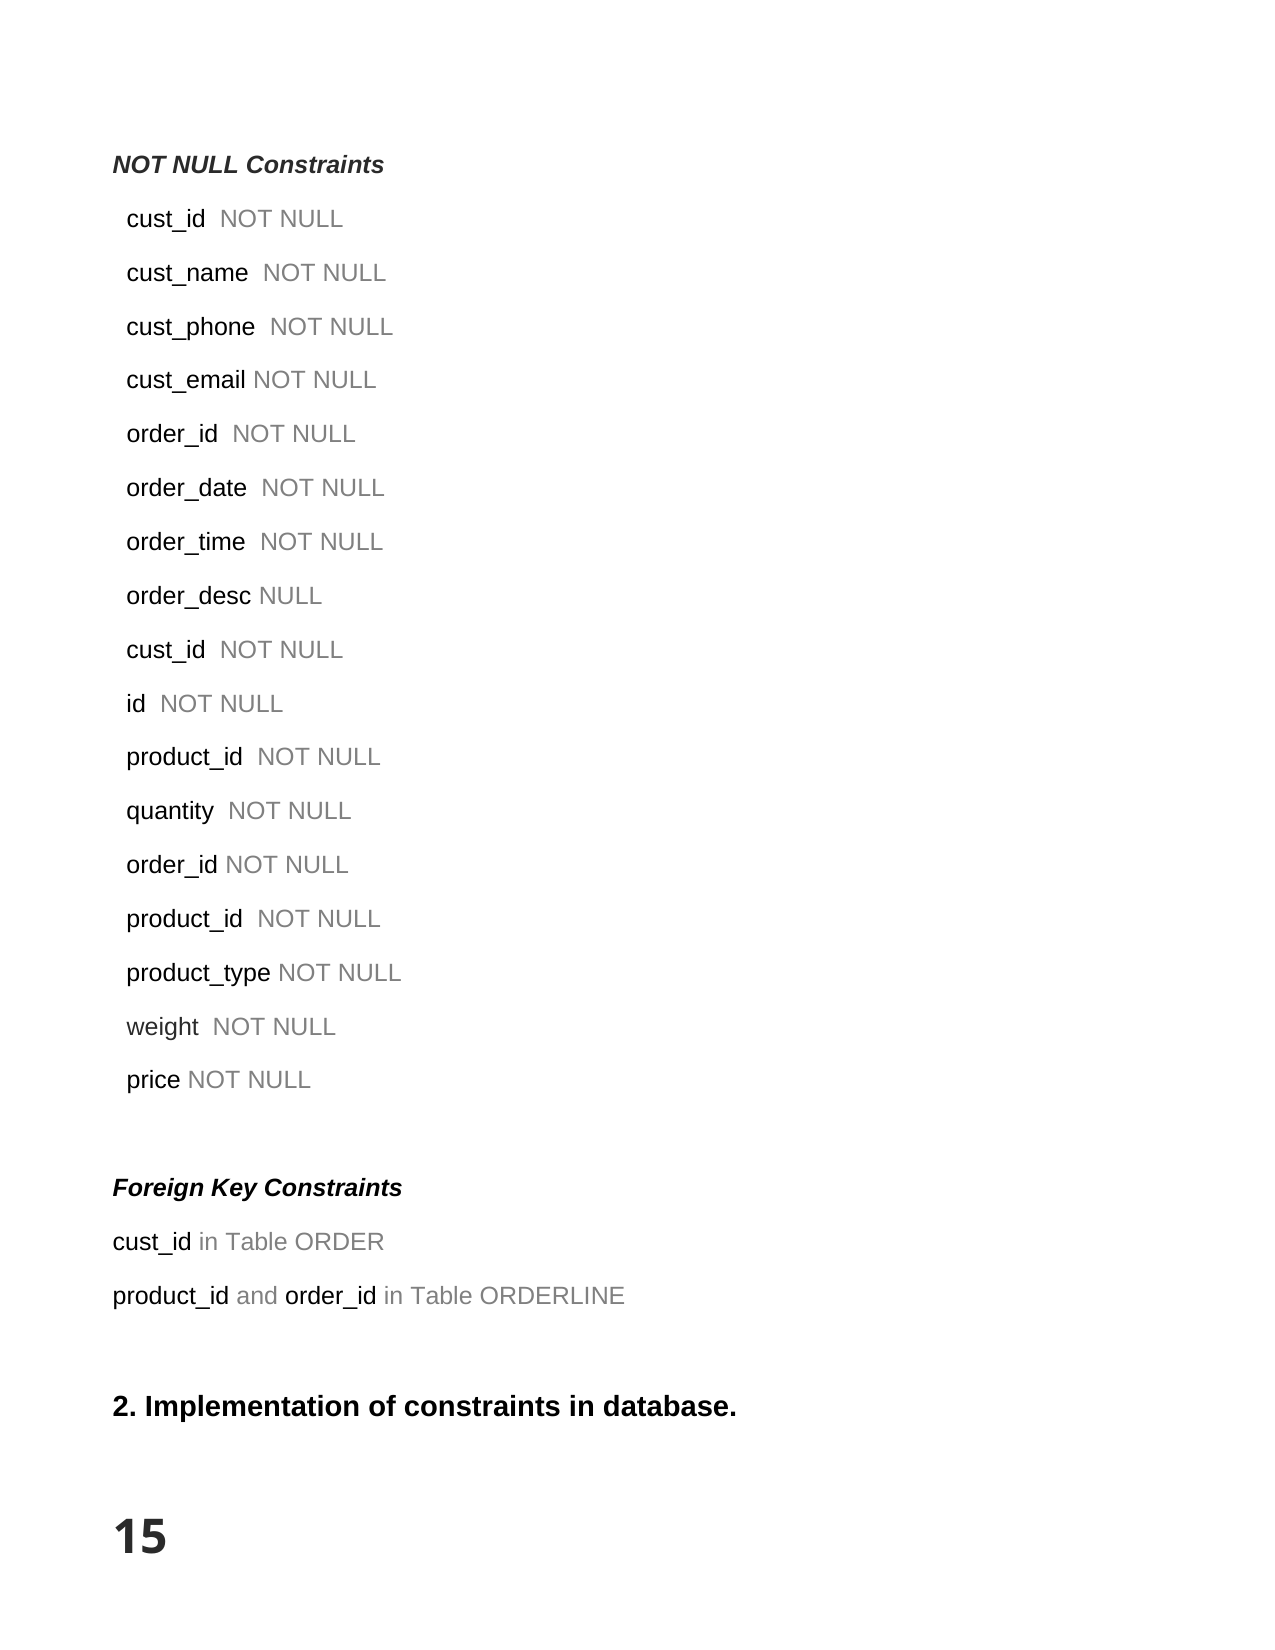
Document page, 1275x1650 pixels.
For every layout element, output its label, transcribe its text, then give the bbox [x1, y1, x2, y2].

text cust_phone NOT NULL [112, 312, 1162, 340]
text order_date NOT NULL [112, 473, 1162, 502]
text cust_email NOT NULL [112, 365, 1162, 394]
text product_id and order_id in Table ORDERLINE [112, 1281, 1162, 1310]
text order_id NOT NULL [112, 419, 1162, 448]
text 2. Implementation of constraints in database. [112, 1389, 1162, 1422]
text id NOT NULL [112, 688, 1162, 717]
text cust_id NOT NULL [112, 204, 1162, 233]
text product_type NOT NULL [112, 958, 1162, 987]
text cust_id in Table ORDER [112, 1227, 1162, 1256]
text order_id NOT NULL [112, 850, 1162, 879]
text weight NOT NULL [112, 1012, 1162, 1040]
text quantity NOT NULL [112, 796, 1162, 825]
text NOT NULL Constraints [112, 150, 1162, 179]
text price NOT NULL [112, 1066, 1162, 1094]
text product_id NOT NULL [112, 904, 1162, 933]
text cust_id NOT NULL [112, 635, 1162, 663]
text cust_name NOT NULL [112, 258, 1162, 286]
text Foreign Key Constraints [112, 1173, 1162, 1202]
text order_time NOT NULL [112, 527, 1162, 556]
text order_desc NULL [112, 581, 1162, 609]
text product_id NOT NULL [112, 742, 1162, 771]
